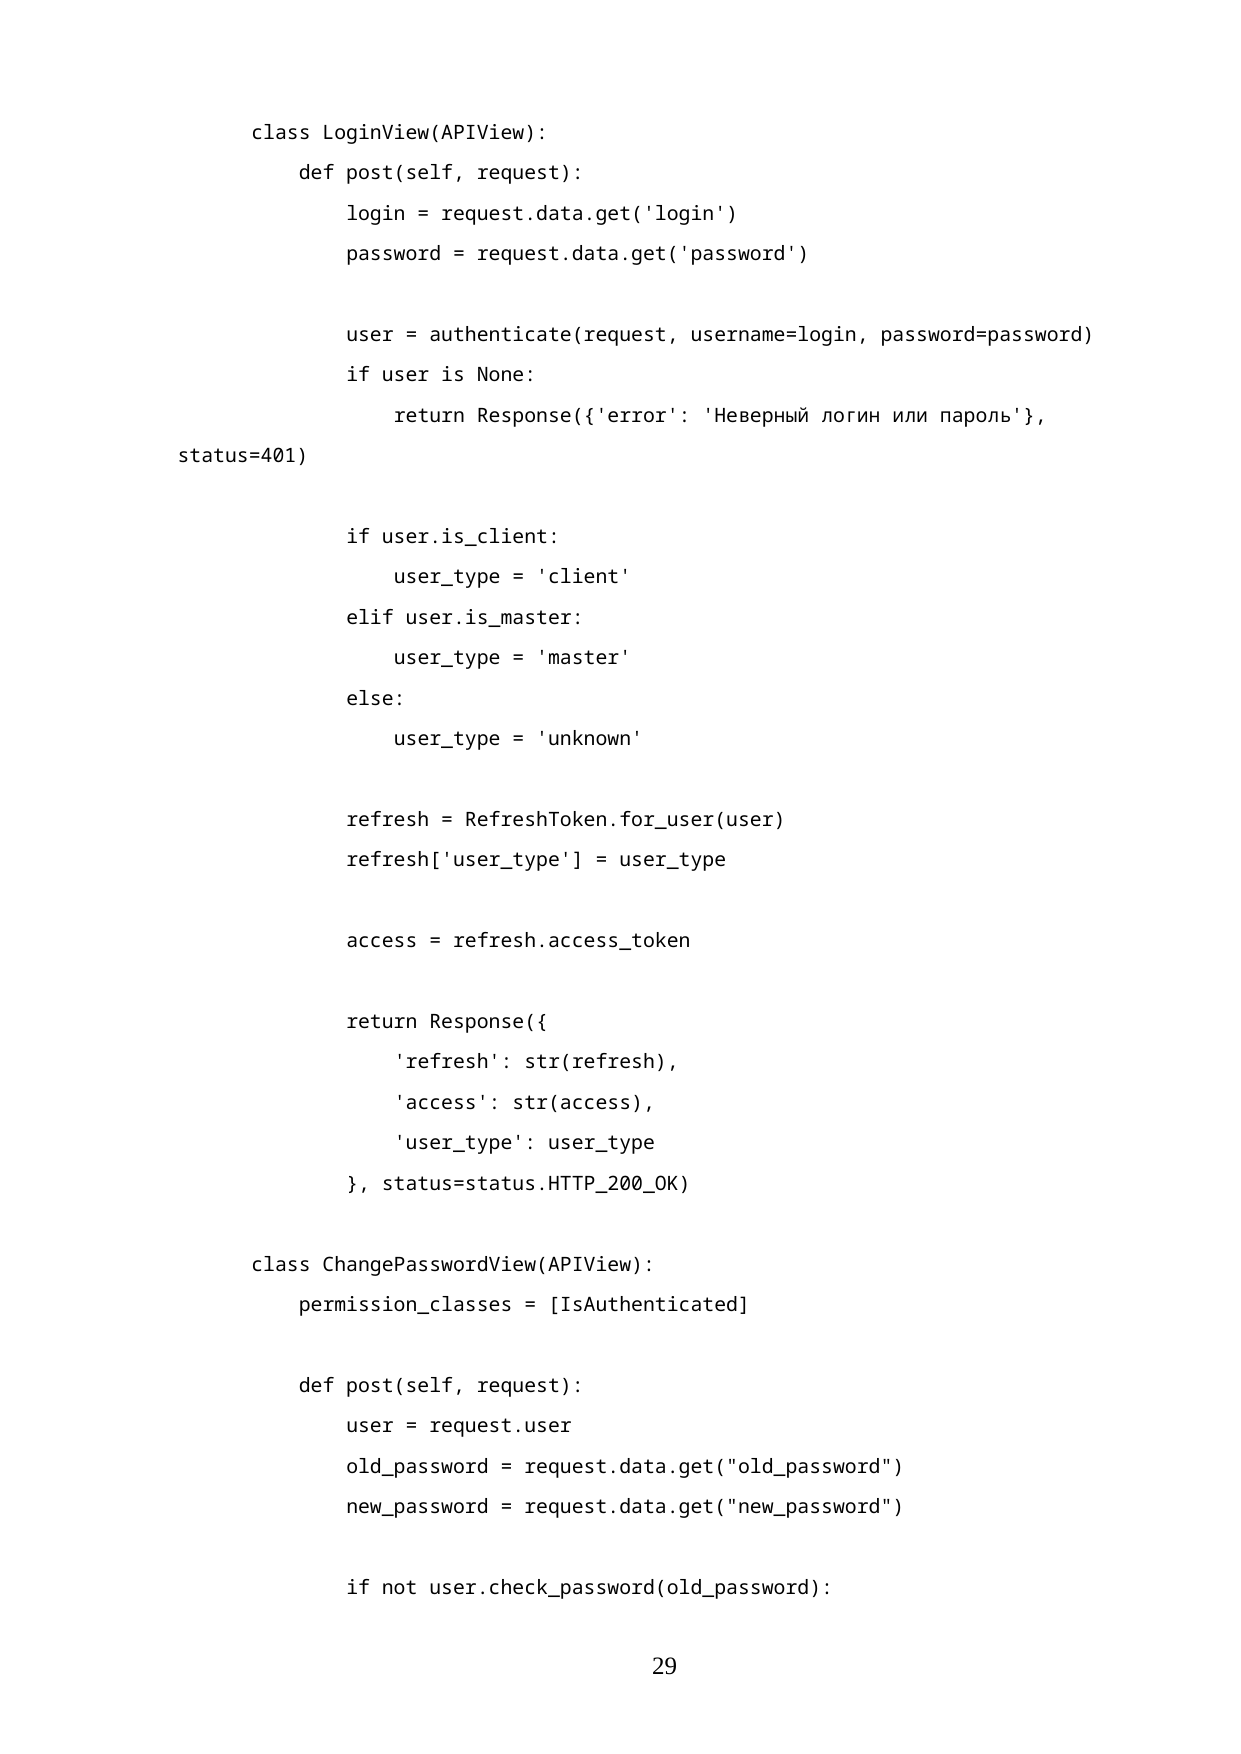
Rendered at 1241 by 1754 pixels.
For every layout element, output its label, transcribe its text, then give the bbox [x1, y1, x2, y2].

text return Response({ [177, 1007, 1152, 1034]
text user = request.user [177, 1411, 1152, 1438]
text return Response({'error': 'Неверный логин или пароль'}, status=401) [177, 401, 1152, 468]
text class ChangePasswordView(APIView): [177, 1250, 1152, 1277]
text user_type = 'client' [177, 563, 1152, 590]
text login = request.data.get('login') [177, 199, 1152, 226]
text class LoginView(APIView): [177, 118, 1152, 145]
text elif user.is_master: [177, 603, 1152, 630]
text else: [177, 684, 1152, 711]
text old_password = request.data.get("old_password") [177, 1452, 1152, 1479]
text access = refresh.access_token [177, 926, 1152, 953]
text if user is None: [177, 361, 1152, 388]
text if user.is_client: [177, 522, 1152, 549]
text user_type = 'unknown' [177, 724, 1152, 751]
text 'refresh': str(refresh), [177, 1048, 1152, 1075]
text }, status=status.HTTP_200_OK) [177, 1169, 1152, 1196]
text refresh['user_type'] = user_type [177, 846, 1152, 873]
text new_password = request.data.get("new_password") [177, 1492, 1152, 1519]
text def post(self, request): [177, 158, 1152, 186]
text refresh = RefreshToken.for_user(user) [177, 805, 1152, 832]
text 'access': str(access), [177, 1088, 1152, 1115]
text 'user_type': user_type [177, 1128, 1152, 1156]
text user_type = 'master' [177, 643, 1152, 671]
text password = request.data.get('password') [177, 239, 1152, 266]
text if not user.check_password(old_password): [177, 1573, 1152, 1600]
text user = authenticate(request, username=login, password=password) [177, 320, 1152, 347]
text permission_classes = [IsAuthenticated] [177, 1290, 1152, 1317]
text def post(self, request): [177, 1371, 1152, 1398]
